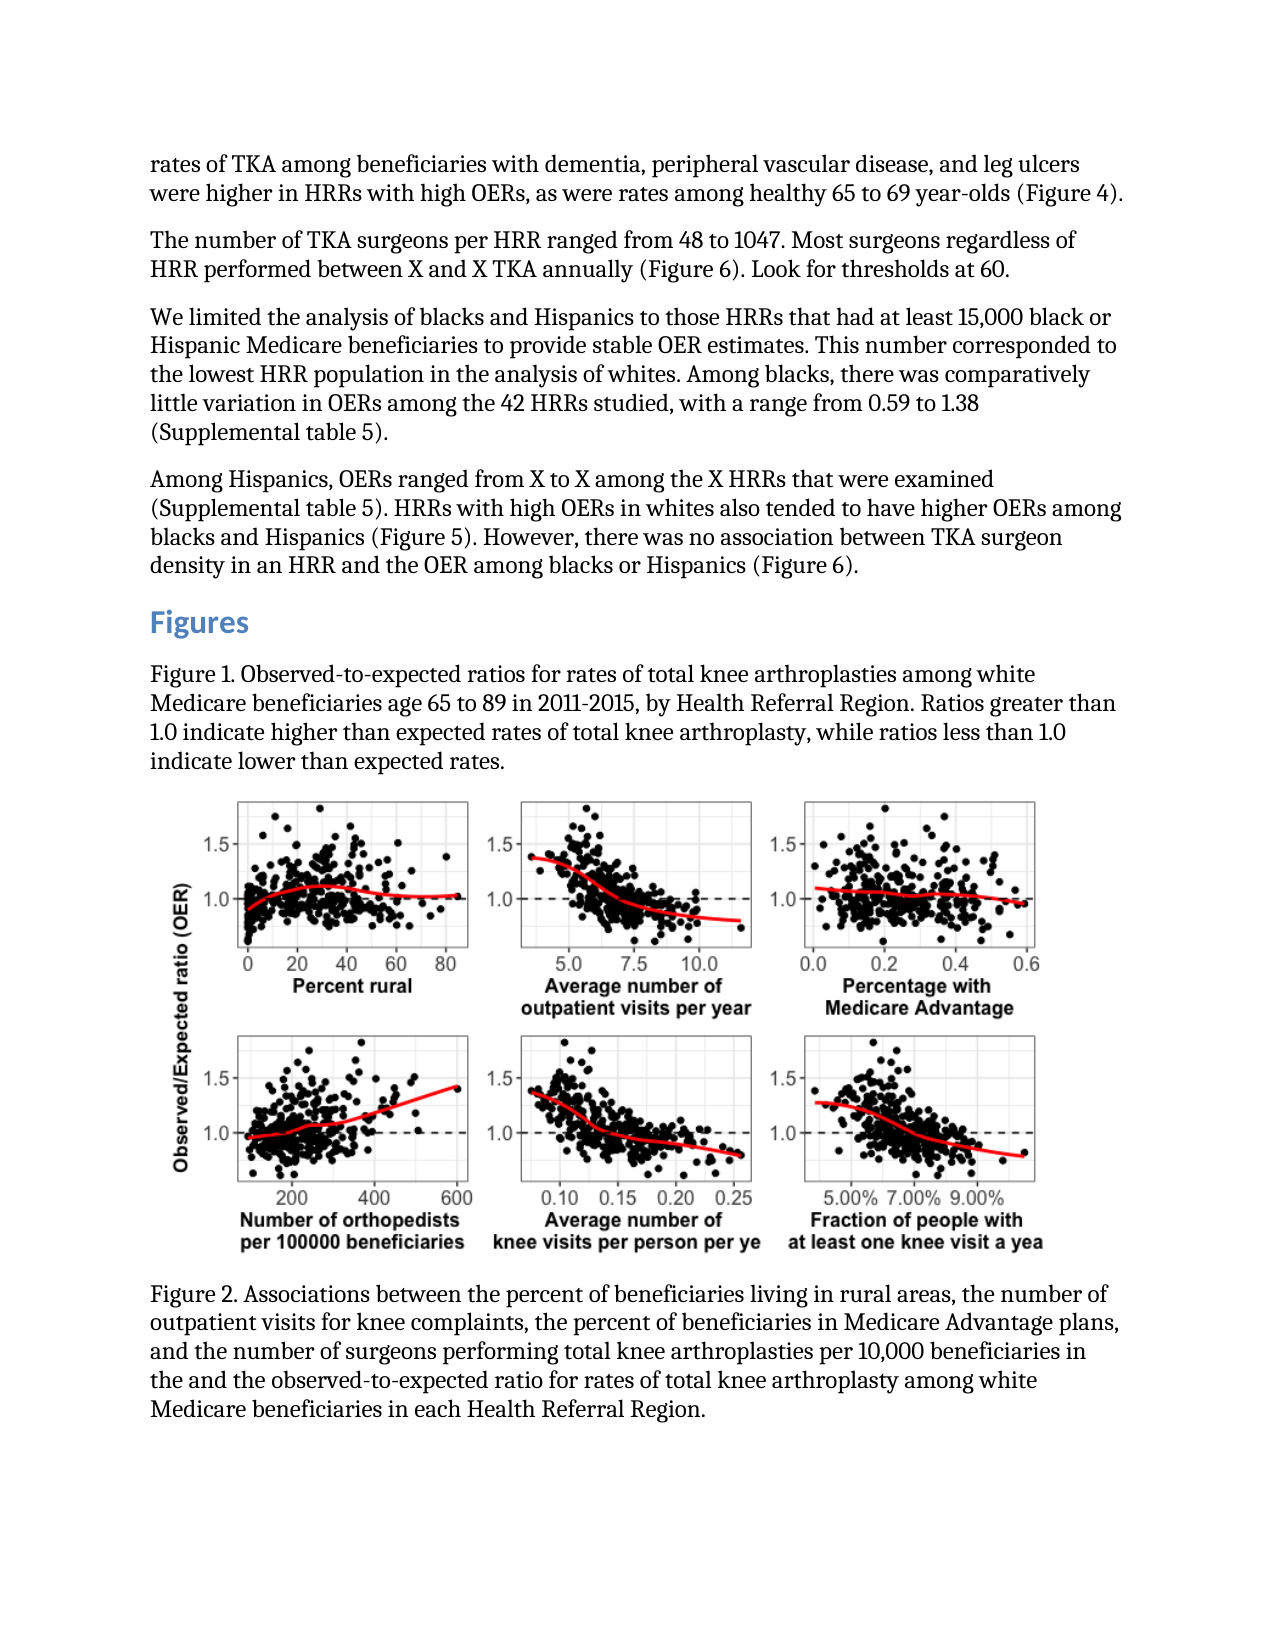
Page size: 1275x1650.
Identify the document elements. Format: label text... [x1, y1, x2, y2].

text Figure 2. Associations between the percent of beneficiaries living in rural areas, the number of outpatient visits for knee complaints, the percent of beneficiaries in Medicare Advantage plans, and the number of surgeons performing total knee arthroplasties per 10,000 beneficiaries in the and the observed-to-expected ratio for rates of total knee arthroplasty among white Medicare beneficiaries in each Health Referral Region. [150, 1279, 1125, 1423]
text Figure 1. Observed-to-expected ratios for rates of total knee arthroplasties among white Medicare beneficiaries age 65 to 89 in 2011-2015, by Health Referral Region. Ratios greater than 1.0 indicate higher than expected rates of total knee arthroplasty, while ratios less than 1.0 indicate lower than expected rates. [150, 660, 1125, 775]
text We limited the analysis of blacks and Hispanics to those HRRs that had at least 15,000 black or Hispanic Medicare beneficiaries to provide stable OER estimates. This number corresponded to the lowest HRR population in the analysis of whites. Among blacks, there was comparatively little variation in OERs among the 42 HRRs studied, with a range from 0.59 to 1.38 (Supplemental table 5). [150, 302, 1125, 446]
picture [168, 794, 1044, 1261]
subtitle Figures [150, 601, 1125, 642]
text The number of TKA surgeons per HRR ranged from 48 to 1047. Most surgeons regardless of HRR performed between X and X TKA annually (Figure 6). Look for thresholds at 60. [150, 226, 1125, 284]
text Among Hispanics, OERs ranged from X to X among the X HRRs that were examined (Supplemental table 5). HRRs with high OERs in whites also tended to have higher OERs among blacks and Hispanics (Figure 5). However, there was no association between TKA surgeon density in an HRR and the OER among blacks or Hispanics (Figure 6). [150, 465, 1125, 580]
